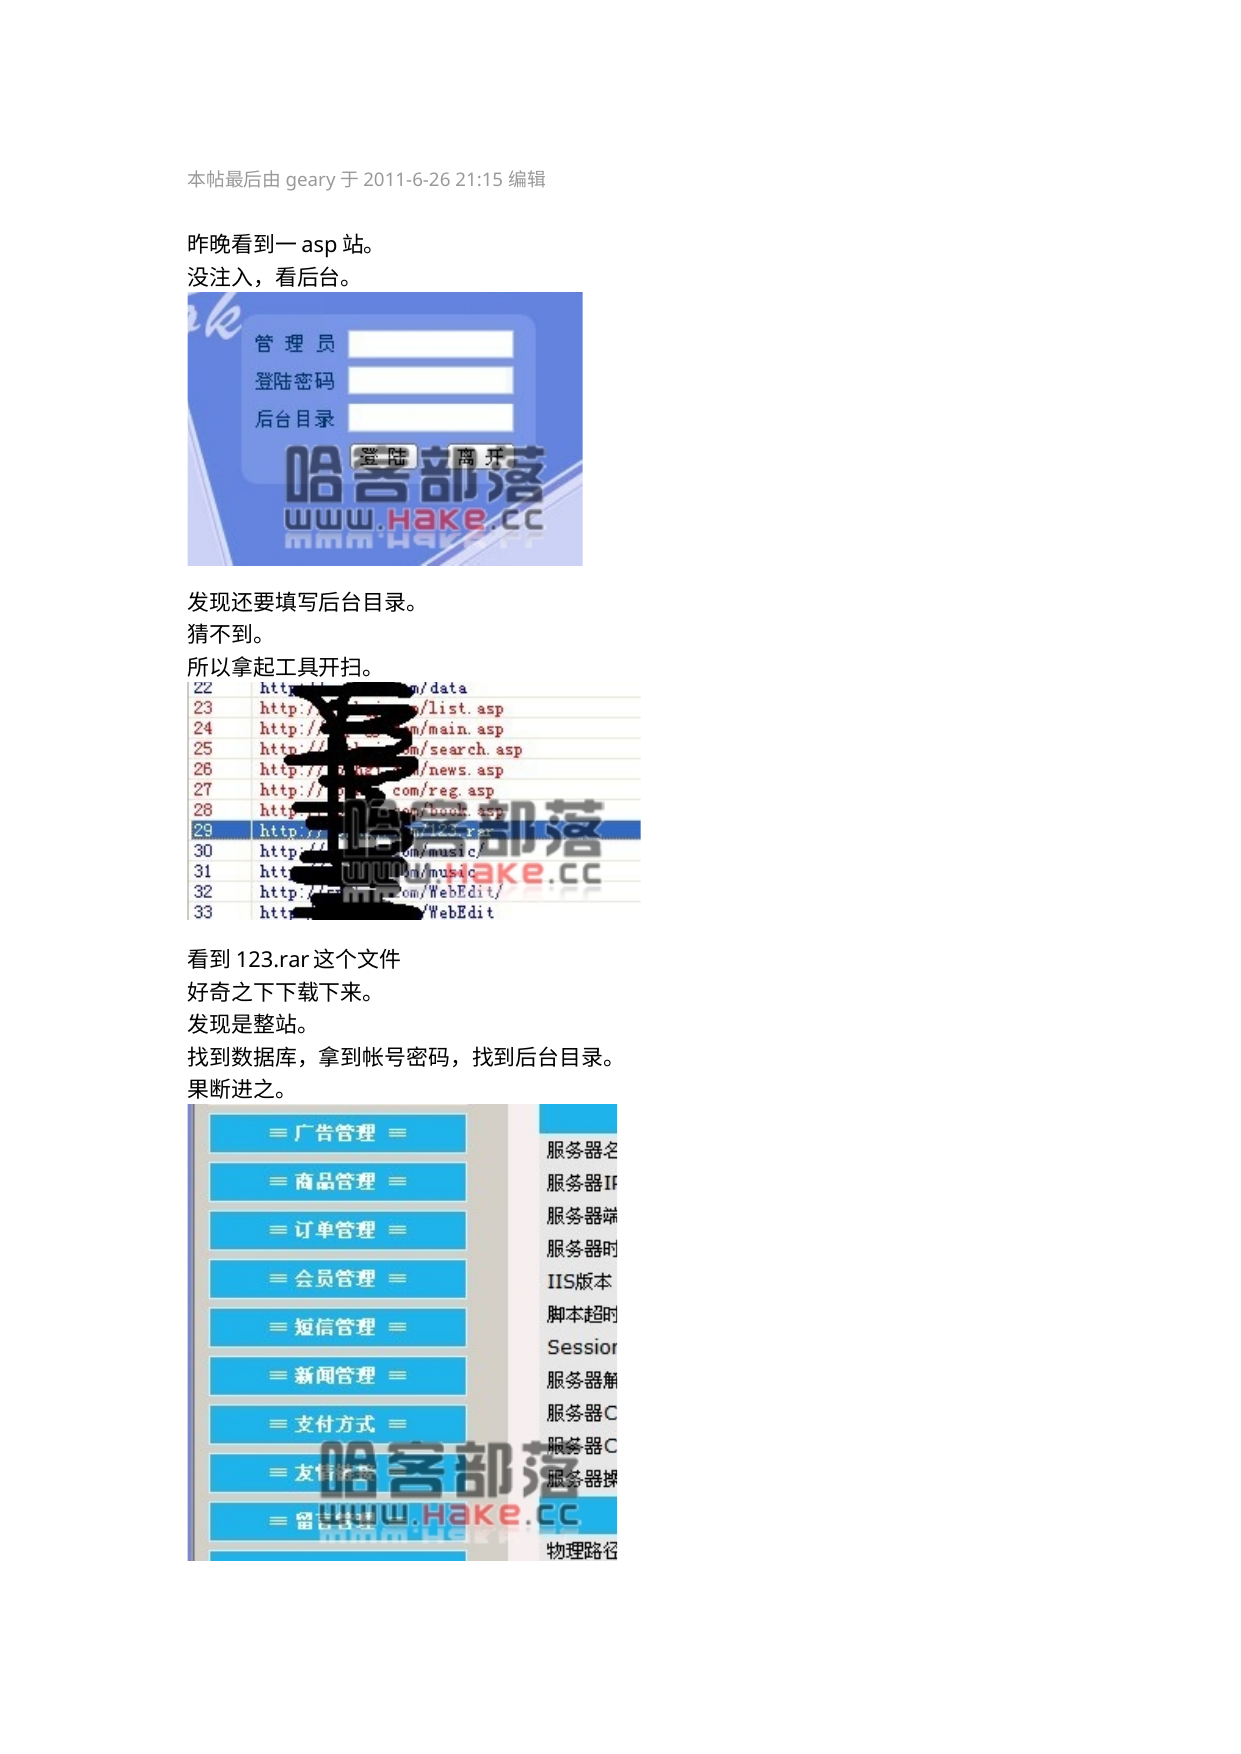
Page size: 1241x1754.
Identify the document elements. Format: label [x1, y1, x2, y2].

picture [187, 292, 583, 566]
picture [187, 682, 641, 920]
text [187, 162, 1053, 1592]
picture [187, 1104, 618, 1561]
